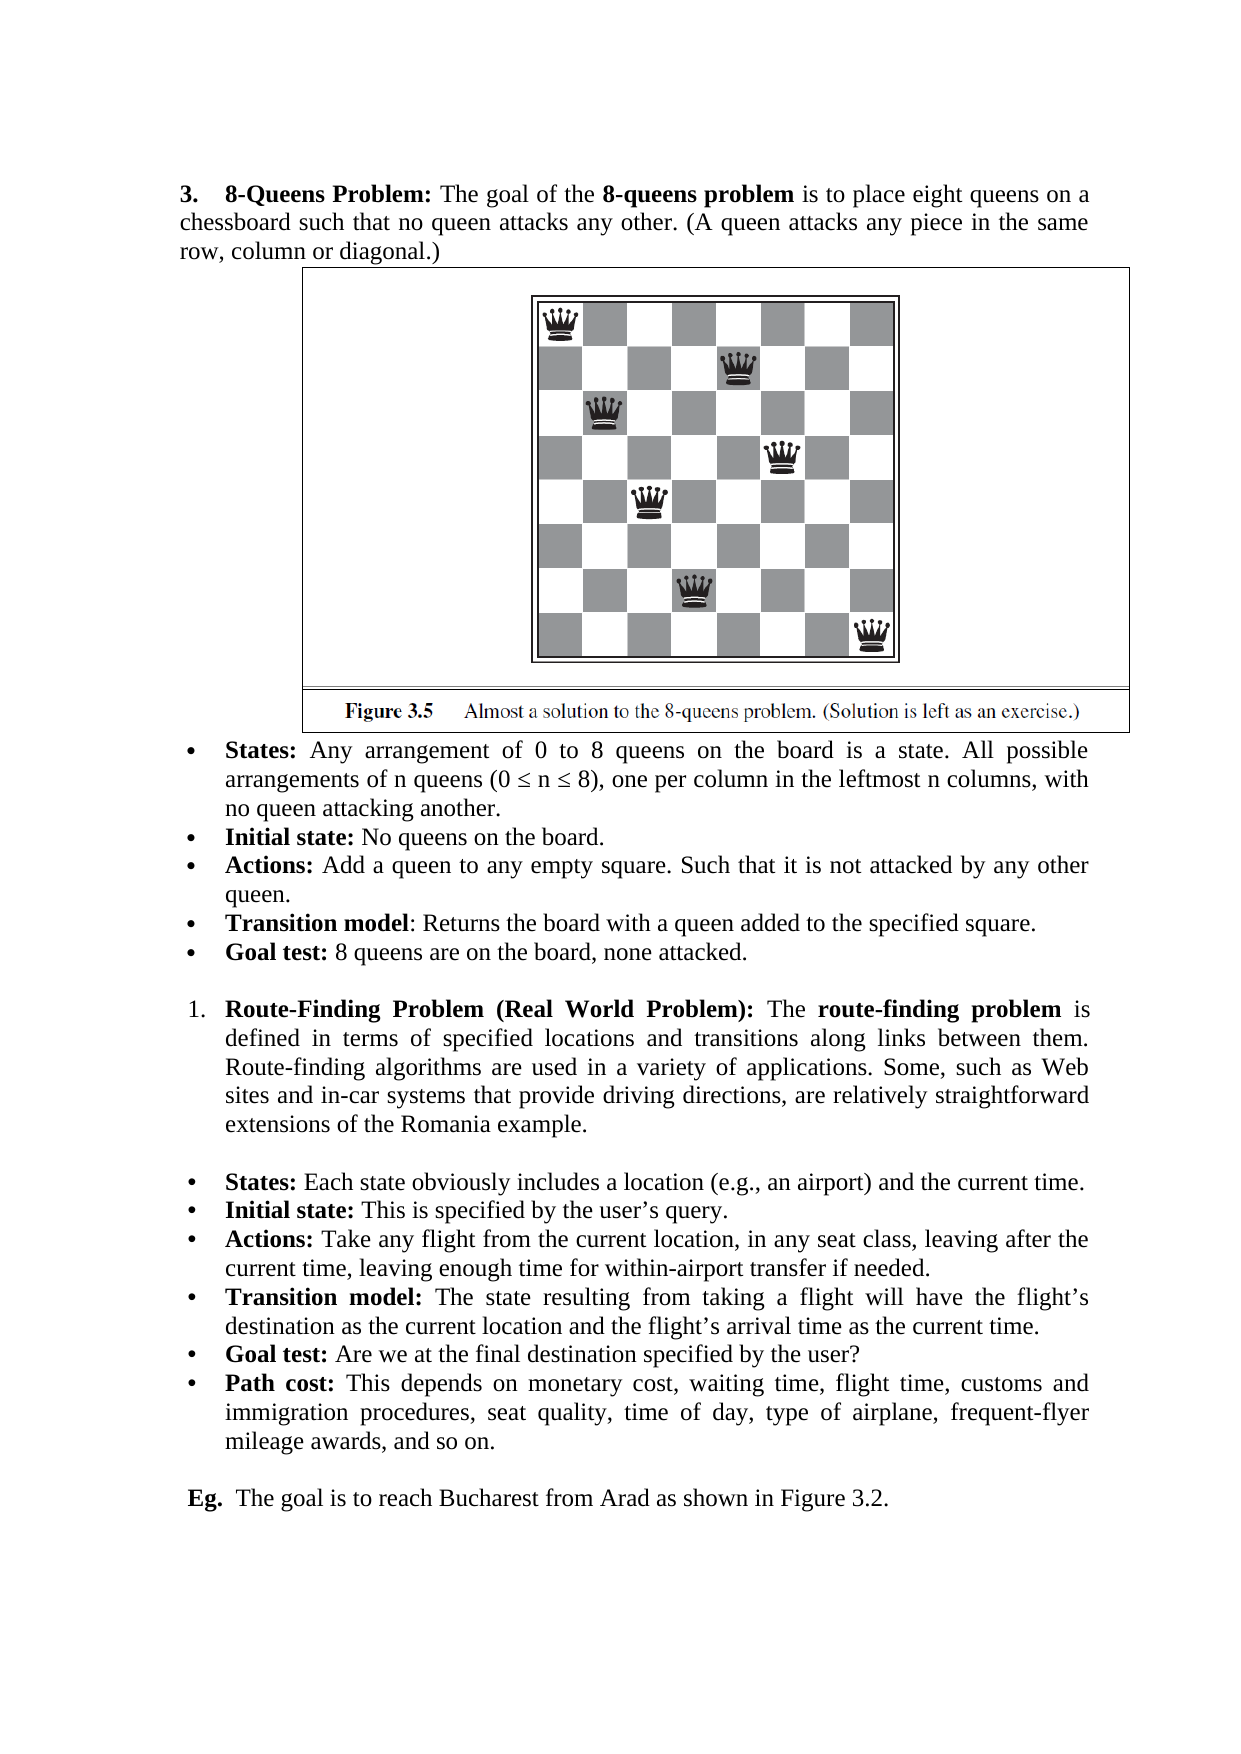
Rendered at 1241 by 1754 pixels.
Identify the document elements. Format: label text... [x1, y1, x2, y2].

list Transition model: Returns the board with a queen added to the specified square. [187, 908, 1090, 937]
list Initial state: This is specified by the user’s query. [187, 1195, 1090, 1224]
list Goal test: 8 queens are on the board, none attacked. [187, 937, 1090, 965]
list Goal test: Are we at the final destination specified by the user? [187, 1339, 1090, 1368]
list 8-Queens Problem: The goal of the 8-queens problem is to place eight queens on a chessboard such that no queen attacks any other. (A queen attacks any piece in the same row, column or diagonal.) [179, 179, 1090, 265]
list Initial state: No queens on the board. [187, 822, 1090, 850]
picture [300, 265, 1132, 736]
text Eg. The goal is to reach Bucharest from Arad as shown in Figure 3.2. [187, 1483, 1090, 1512]
list Route-Finding Problem (Real World Problem): The route-finding problem is defined in terms of specified locations and transitions along links between them. Route-finding algorithms are used in a variety of applications. Some, such as Web sites and in-car systems that provide driving directions, are relatively straightforward extensions of the Romania example. [187, 994, 1090, 1138]
list Transition model: The state resulting from taking a flight will have the flight’s destination as the current location and the flight’s arrival time as the current time. [187, 1282, 1090, 1339]
list States: Each state obviously includes a location (e.g., an airport) and the current time. [187, 1167, 1090, 1195]
list States: Any arrangement of 0 to 8 queens on the board is a state. All possible arrangements of n queens (0 ≤ n ≤ 8), one per column in the leftmost n columns, with no queen attacking another. [187, 735, 1090, 822]
list Path cost: This depends on monetary cost, waiting time, flight time, customs and immigration procedures, seat quality, time of day, type of airplane, frequent-flyer mileage awards, and so on. [187, 1368, 1090, 1455]
list Actions: Add a queen to any empty square. Such that it is not attacked by any other queen. [187, 850, 1090, 908]
list Actions: Take any flight from the current location, in any seat class, leaving after the current time, leaving enough time for within-airport transfer if needed. [187, 1224, 1090, 1282]
